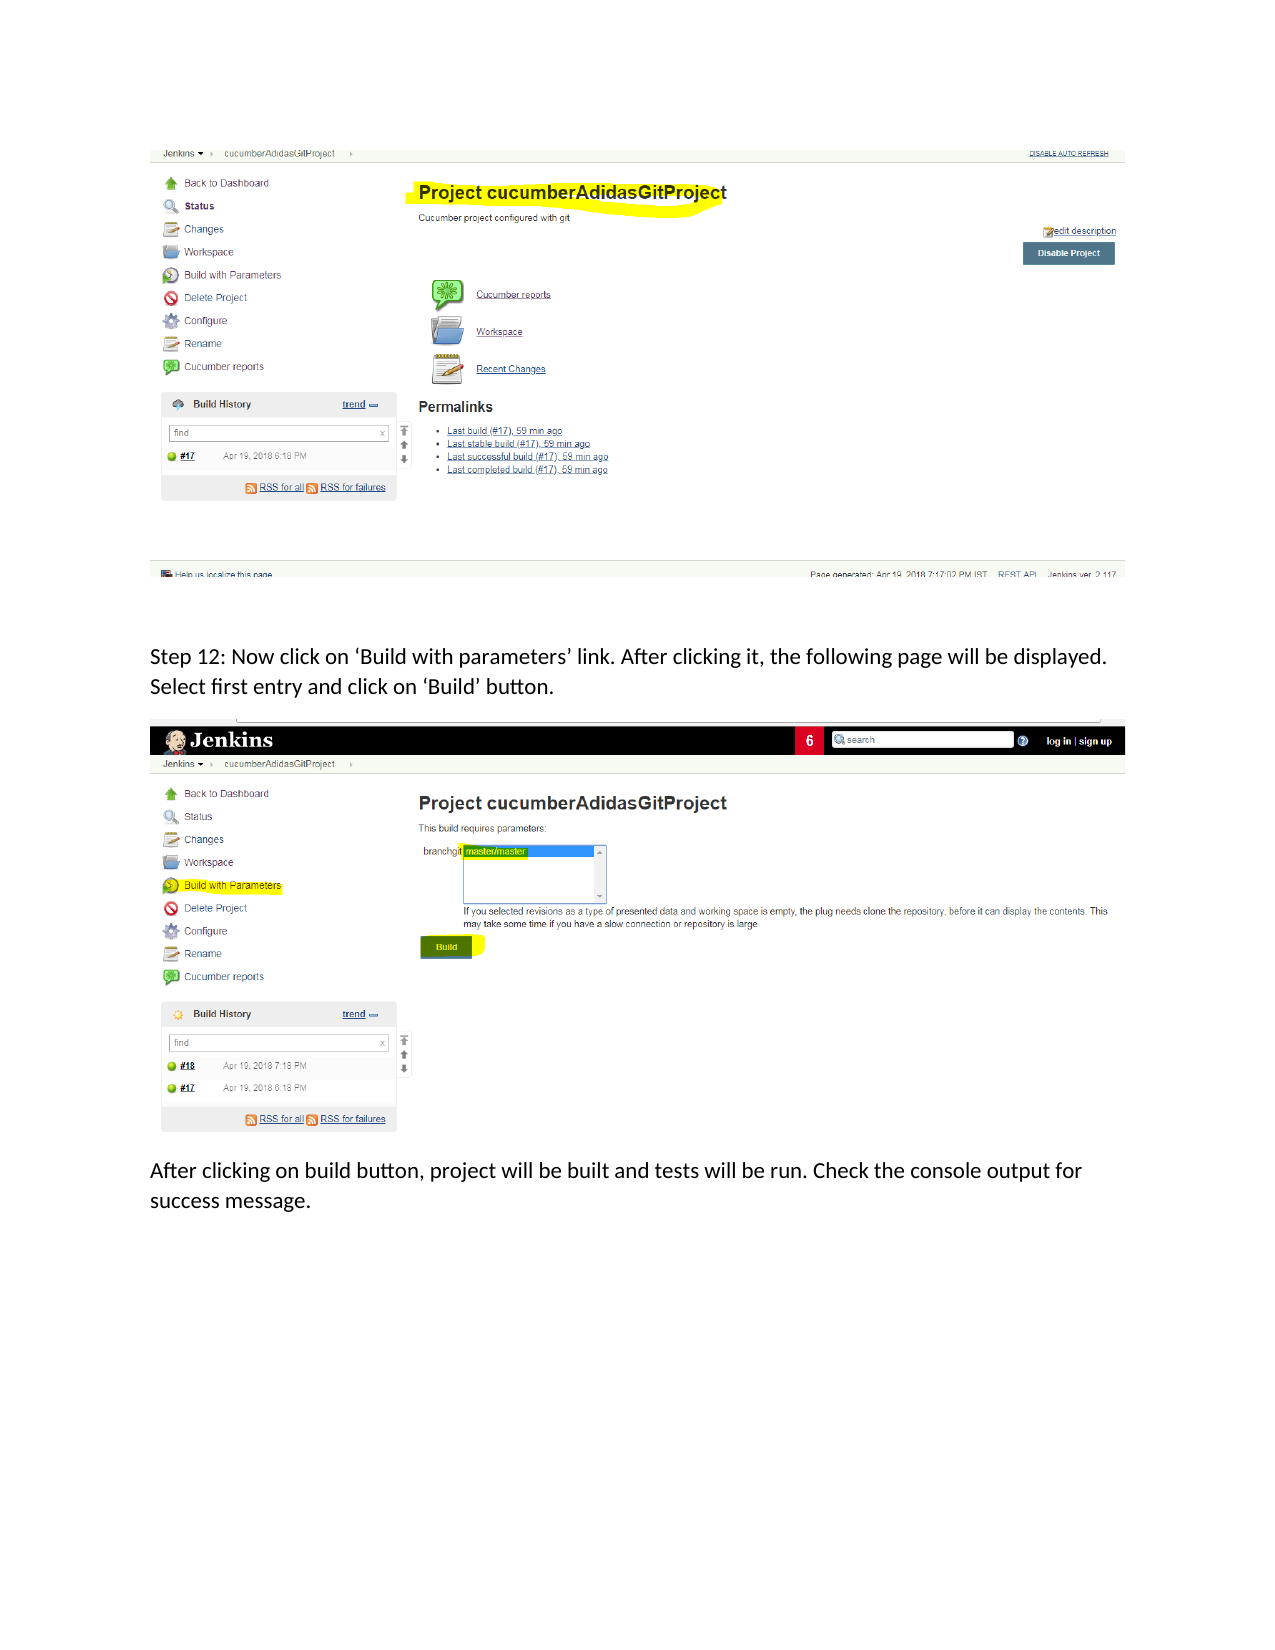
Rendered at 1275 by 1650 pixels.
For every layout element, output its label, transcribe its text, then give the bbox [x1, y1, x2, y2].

text Step 12: Now click on ‘Build with parameters’ link. After clicking it, the following page will be displayed. Select first entry and click on ‘Build’ button. [150, 642, 1125, 700]
text After clicking on build button, project will be built and tests will be run. Check the console output for success message. [150, 1156, 1125, 1214]
picture [150, 719, 1125, 1137]
picture [150, 150, 1125, 577]
